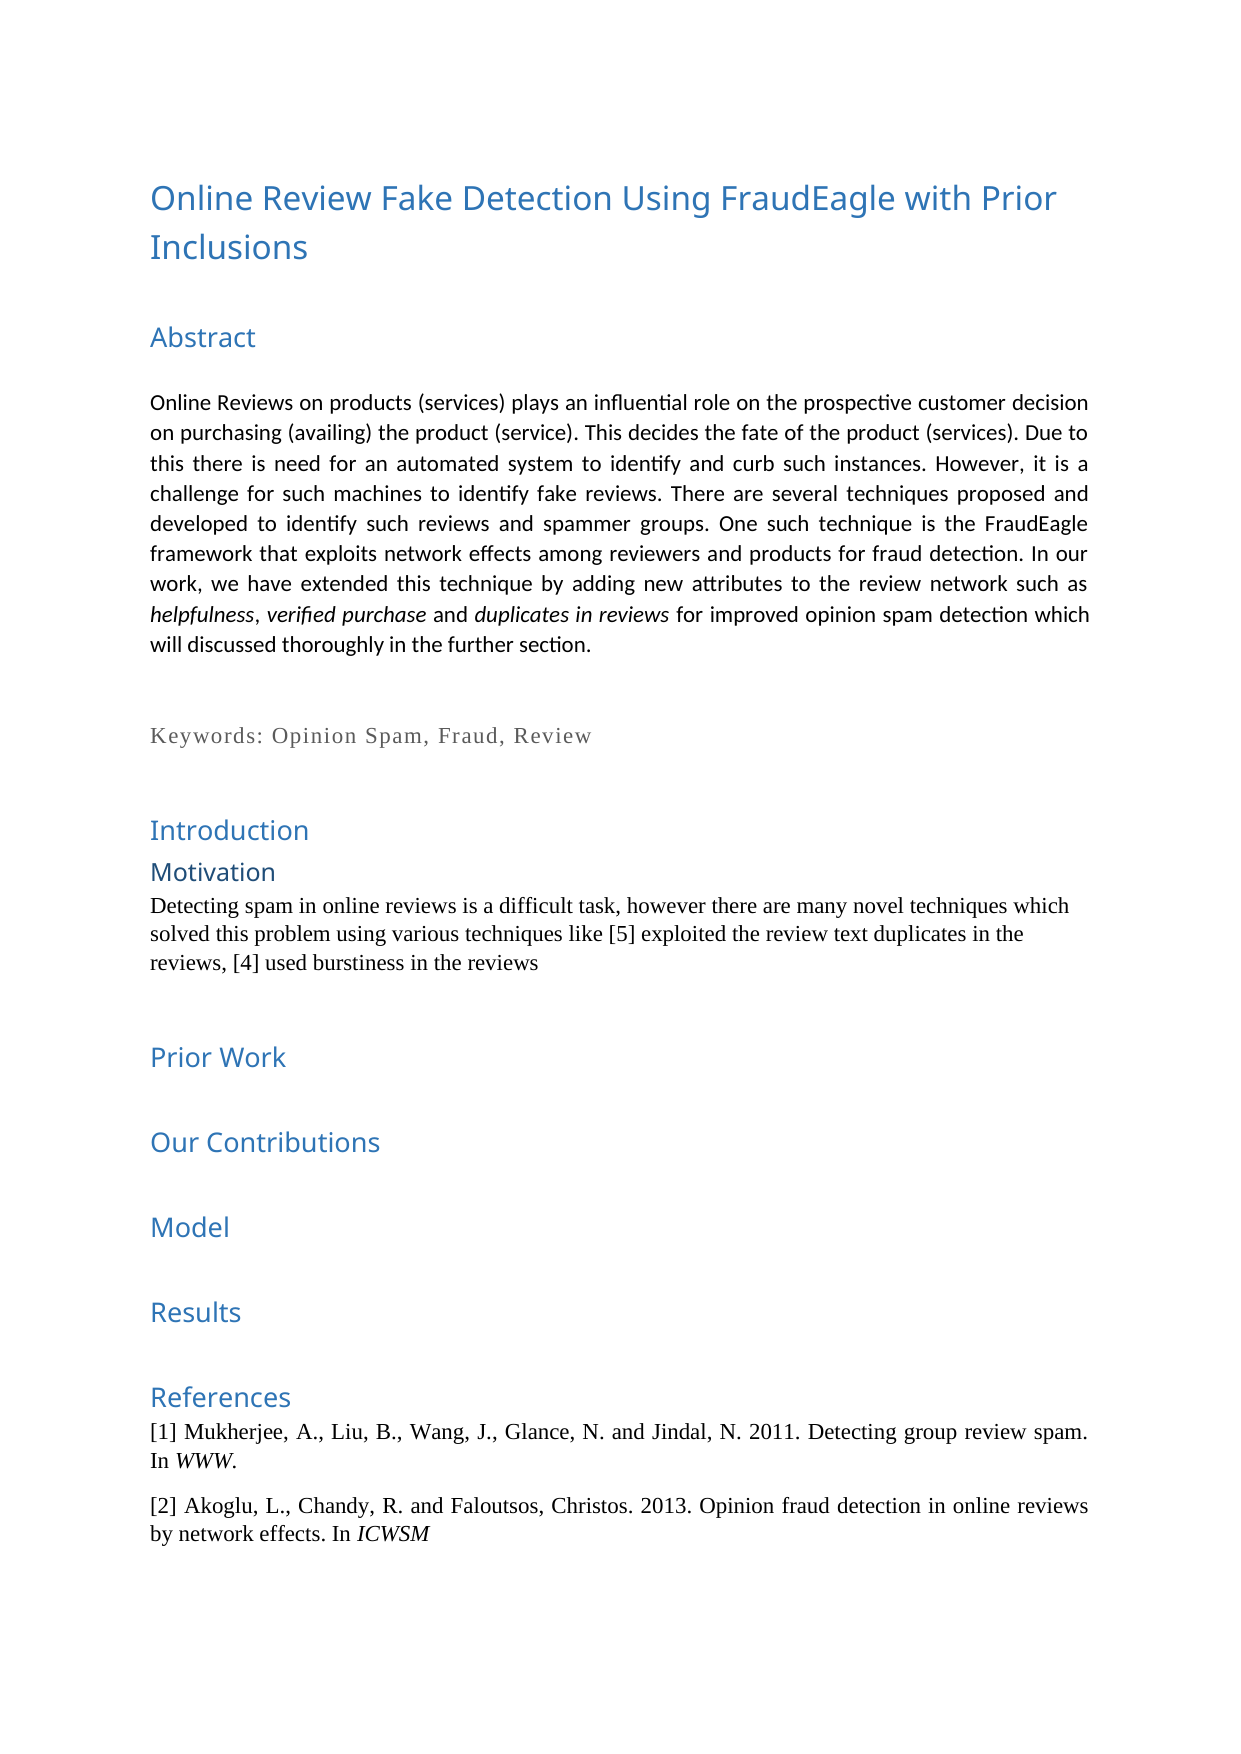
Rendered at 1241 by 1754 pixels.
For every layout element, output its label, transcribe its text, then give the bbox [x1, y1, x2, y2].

subtitle Keywords: Opinion Spam, Fraud, Review [150, 722, 1090, 748]
subtitle Online Review Fake Detection Using FraudEagle with Prior Inclusions [150, 175, 1090, 269]
text Online Reviews on products (services) plays an influential role on the prospective customer decision on purchasing (availing) the product (service). This decides the fate of the product (services). Due to this there is need for an automated system to identify and curb such instances. However, it is a challenge for such machines to identify fake reviews. There are several techniques proposed and developed to identify such reviews and spammer groups. One such technique is the FraudEagle framework that exploits network effects among reviewers and products for fraud detection. In our work, we have extended this technique by adding new attributes to the review network such as helpfulness, verified purchase and duplicates in reviews for improved opinion spam detection which will discussed thoroughly in the further section. [150, 388, 1090, 658]
subtitle Motivation [150, 855, 1090, 889]
subtitle Model [150, 1209, 1090, 1246]
text [2] Akoglu, L., Chandy, R. and Faloutsos, Christos. 2013. Opinion fraud detection in online reviews by network effects. In ICWSM [150, 1492, 1090, 1547]
text Detecting spam in online reviews is a difficult task, however there are many novel techniques which solved this problem using various techniques like [5] exploited the review text duplicates in the reviews, [4] used burstiness in the reviews [150, 892, 1090, 975]
subtitle Results [150, 1293, 1090, 1330]
subtitle References [150, 1378, 1090, 1415]
subtitle Introduction [150, 811, 1090, 848]
subtitle Our Contributions [150, 1124, 1090, 1161]
text [1] Mukherjee, A., Liu, B., Wang, J., Glance, N. and Jindal, N. 2011. Detecting group review spam. In WWW. [150, 1418, 1090, 1473]
subtitle Abstract [150, 318, 1090, 355]
subtitle Prior Work [150, 1039, 1090, 1076]
